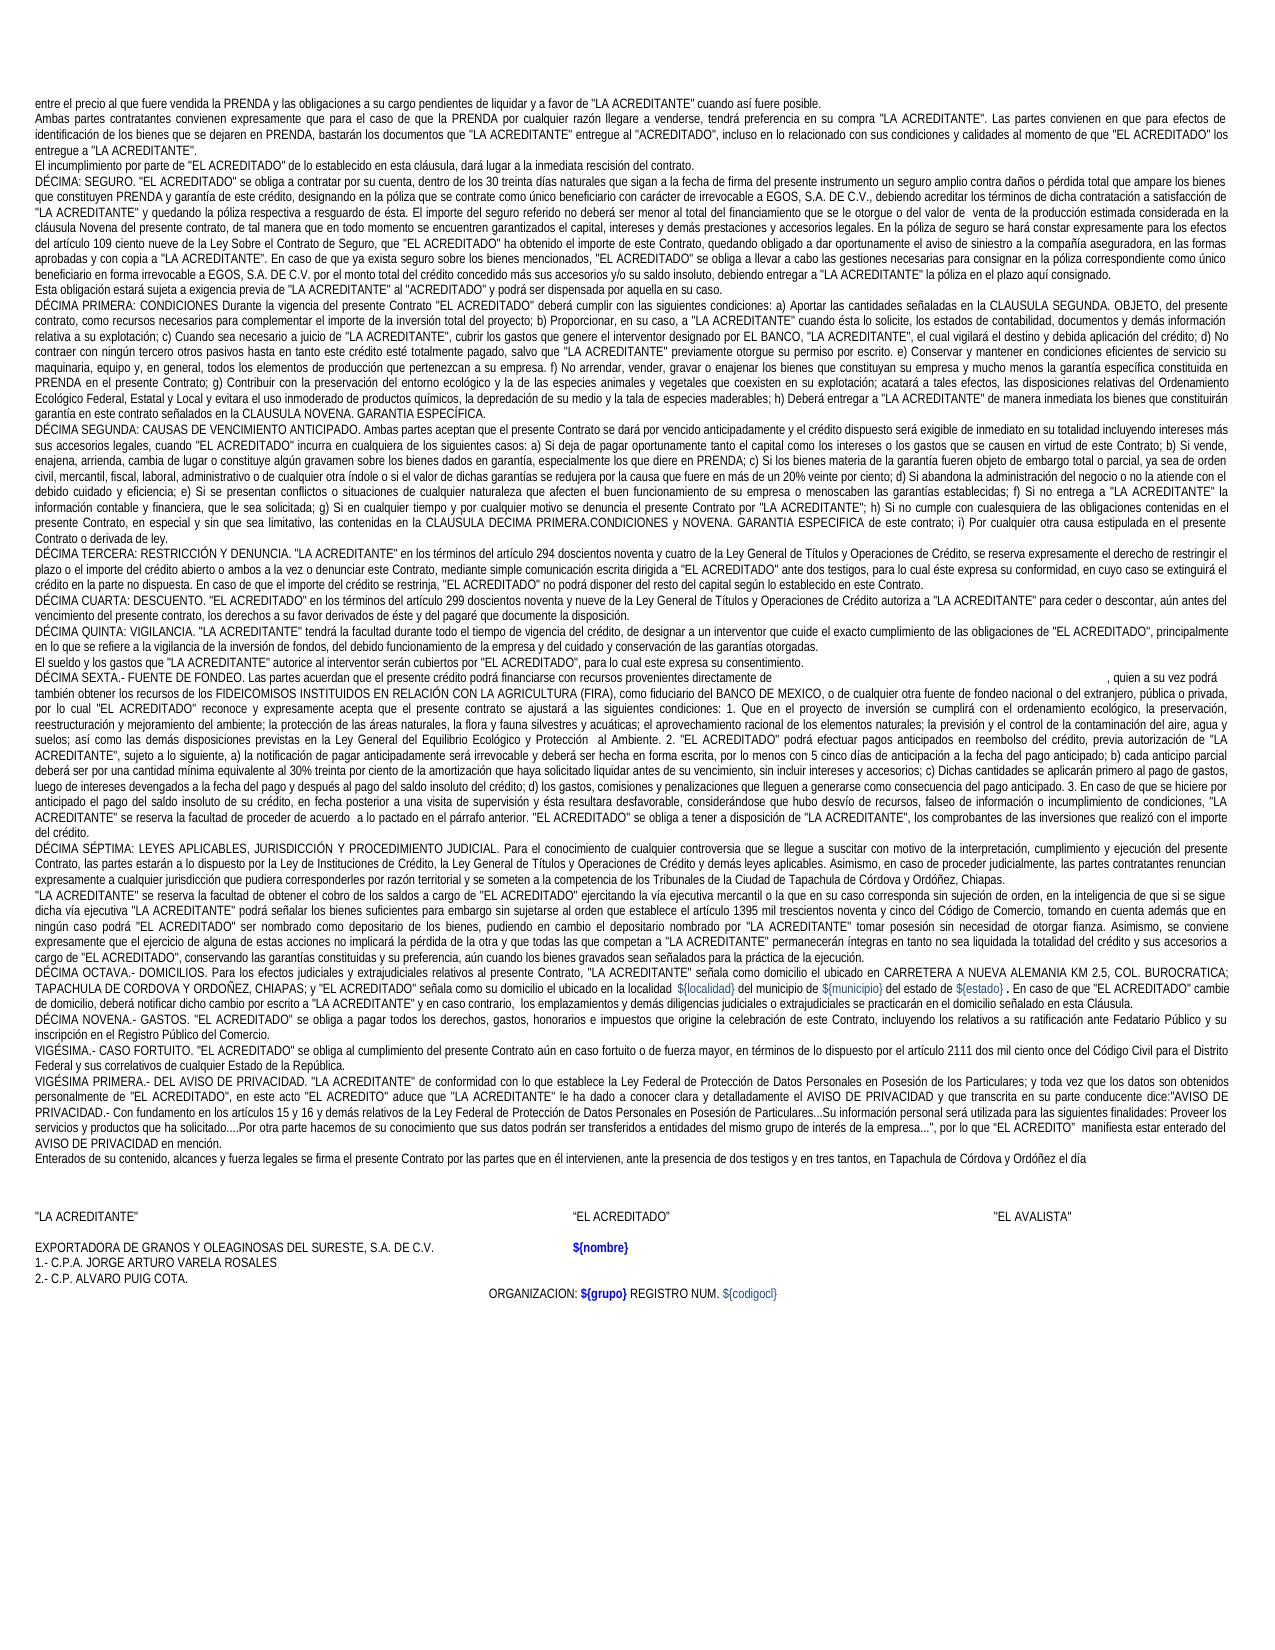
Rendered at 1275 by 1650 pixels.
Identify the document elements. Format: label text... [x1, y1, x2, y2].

text DÉCIMA: SEGURO. "EL ACREDITADO" se obliga a contratar por su cuenta, dentro de los 30 treinta días naturales que sigan a la fecha de firma del presente instrumento un seguro amplio contra daños o pérdida total que ampare los bienes que constituyen PRENDA y garantía de este crédito, designando en la póliza que se contrate como único beneficiario con carácter de irrevocable a EGOS, S.A. DE C.V., debiendo acreditar los términos de dicha contratación a satisfacción de "LA ACREDITANTE" y quedando la póliza respectiva a resguardo de ésta. El importe del seguro referido no deberá ser menor al total del financiamiento que se le otorgue o del valor de venta de la producción estimada considerada en la cláusula Novena del presente contrato, de tal manera que en todo momento se encuentren garantizados el capital, intereses y demás prestaciones y accesorios legales. En la póliza de seguro se hará constar expresamente para los efectos del artículo 109 ciento nueve de la Ley Sobre el Contrato de Seguro, que "EL ACREDITADO" ha obtenido el importe de este Contrato, quedando obligado a dar oportunamente el aviso de siniestro a la compañía aseguradora, en las formas aprobadas y con copia a "LA ACREDITANTE". En caso de que ya exista seguro sobre los bienes mencionados, "EL ACREDITADO" se obliga a llevar a cabo las gestiones necesarias para consignar en la póliza correspondiente como único beneficiario en forma irrevocable a EGOS, S.A. DE C.V. por el monto total del crédito concedido más sus accesorios y/o su saldo insoluto, debiendo entregar a "LA ACREDITANTE" la póliza en el plazo aquí consignado. [35, 173, 1231, 282]
text DÉCIMA SÉPTIMA: LEYES APLICABLES, JURISDICCIÓN Y PROCEDIMIENTO JUDICIAL. Para el conocimiento de cualquier controversia que se llegue a suscitar con motivo de la interpretación, cumplimiento y ejecución del presente Contrato, las partes estarán a lo dispuesto por la Ley de Instituciones de Crédito, la Ley General de Títulos y Operaciones de Crédito y demás leyes aplicables. Asimismo, en caso de proceder judicialmente, las partes contratantes renuncian expresamente a cualquier jurisdicción que pudiera corresponderles por razón territorial y se someten a la competencia de los Tribunales de la Ciudad de Tapachula de Córdova y Ordóñez, Chiapas. [35, 841, 1231, 887]
text El incumplimiento por parte de "EL ACREDITADO" de lo establecido en esta cláusula, dará lugar a la inmediata rescisión del contrato. [35, 158, 1231, 173]
text VIGÉSIMA PRIMERA.- DEL AVISO DE PRIVACIDAD. "LA ACREDITANTE" de conformidad con lo que establece la Ley Federal de Protección de Datos Personales en Posesión de los Particulares; y toda vez que los datos son obtenidos personalmente de "EL ACREDITADO", en este acto "EL ACREDITO" aduce que "LA ACREDITANTE" le ha dado a conocer clara y detalladamente el AVISO DE PRIVACIDAD y que transcrita en su parte conducente dice:"AVISO DE PRIVACIDAD.- Con fundamento en los artículos 15 y 16 y demás relativos de la Ley Federal de Protección de Datos Personales en Posesión de Particulares...Su información personal será utilizada para las siguientes finalidades: Proveer los servicios y productos que ha solicitado....Por otra parte hacemos de su conocimiento que sus datos podrán ser transferidos a entidades del mismo grupo de interés de la empresa...", por lo que “EL ACREDITO” manifiesta estar enterado del AVISO DE PRIVACIDAD en mención. [35, 1073, 1231, 1151]
text 2.- C.P. ALVARO PUIG COTA. [35, 1271, 1231, 1286]
text El sueldo y los gastos que "LA ACREDITANTE" autorice al interventor serán cubiertos por "EL ACREDITADO", para lo cual este expresa su consentimiento. [35, 654, 1231, 670]
text "LA ACREDITANTE" se reserva la facultad de obtener el cobro de los saldos a cargo de "EL ACREDITADO" ejercitando la vía ejecutiva mercantil o la que en su caso corresponda sin sujeción de orden, en la inteligencia de que si se sigue dicha vía ejecutiva "LA ACREDITANTE" podrá señalar los bienes suficientes para embargo sin sujetarse al orden que establece el artículo 1395 mil trescientos noventa y cinco del Código de Comercio, tomando en cuenta además que en ningún caso podrá "EL ACREDITADO" ser nombrado como depositario de los bienes, pudiendo en cambio el depositario nombrado por "LA ACREDITANTE" tomar posesión sin necesidad de otorgar fianza. Asimismo, se conviene expresamente que el ejercicio de alguna de estas acciones no implicará la pérdida de la otra y que todas las que competan a "LA ACREDITANTE" permanecerán íntegras en tanto no sea liquidada la totalidad del crédito y sus accesorios a cargo de "EL ACREDITADO", conservando las garantías constituidas y su preferencia, aún cuando los bienes gravados sean señalados para la práctica de la ejecución. [35, 887, 1231, 965]
text DÉCIMA TERCERA: RESTRICCIÓN Y DENUNCIA. "LA ACREDITANTE" en los términos del artículo 294 doscientos noventa y cuatro de la Ley General de Títulos y Operaciones de Crédito, se reserva expresamente el derecho de restringir el plazo o el importe del crédito abierto o ambos a la vez o denunciar este Contrato, mediante simple comunicación escrita dirigida a "EL ACREDITADO" ante dos testigos, para lo cual éste expresa su conformidad, en cuyo caso se extinguirá el crédito en la parte no dispuesta. En caso de que el importe del crédito se restrinja, "EL ACREDITADO" no podrá disponer del resto del capital según lo establecido en este Contrato. [35, 546, 1231, 592]
text DÉCIMA PRIMERA: CONDICIONES Durante la vigencia del presente Contrato "EL ACREDITADO" deberá cumplir con las siguientes condiciones: a) Aportar las cantidades señaladas en la CLAUSULA SEGUNDA. OBJETO, del presente contrato, como recursos necesarios para complementar el importe de la inversión total del proyecto; b) Proporcionar, en su caso, a "LA ACREDITANTE" cuando ésta lo solicite, los estados de contabilidad, documentos y demás información relativa a su explotación; c) Cuando sea necesario a juicio de "LA ACREDITANTE", cubrir los gastos que genere el interventor designado por EL BANCO, "LA ACREDITANTE", el cual vigilará el destino y debida aplicación del crédito; d) No contraer con ningún tercero otros pasivos hasta en tanto este crédito esté totalmente pagado, salvo que "LA ACREDITANTE" previamente otorgue su permiso por escrito. e) Conservar y mantener en condiciones eficientes de servicio su maquinaria, equipo y, en general, todos los elementos de producción que pertenezcan a su empresa. f) No arrendar, vender, gravar o enajenar los bienes que constituyan su empresa y mucho menos la garantía específica constituida en PRENDA en el presente Contrato; g) Contribuir con la preservación del entorno ecológico y la de las especies animales y vegetales que coexisten en su explotación; acatará a tales efectos, las disposiciones relativas del Ordenamiento Ecológico Federal, Estatal y Local y evitara el uso inmoderado de productos químicos, la depredación de su medio y la tala de especies maderables; h) Deberá entregar a "LA ACREDITANTE" de manera inmediata los bienes que constituirán garantía en este contrato señalados en la CLAUSULA NOVENA. GARANTIA ESPECÍFICA. [35, 297, 1231, 422]
text DÉCIMA QUINTA: VIGILANCIA. "LA ACREDITANTE" tendrá la facultad durante todo el tiempo de vigencia del crédito, de designar a un interventor que cuide el exacto cumplimiento de las obligaciones de "EL ACREDITADO", principalmente en lo que se refiere a la vigilancia de la inversión de fondos, del debido funcionamiento de la empresa y del cuidado y conservación de las garantías otorgadas. [35, 623, 1231, 654]
text EXPORTADORA DE GRANOS Y OLEAGINOSAS DEL SURESTE, S.A. DE C.V. ${nombre} [35, 1239, 1231, 1255]
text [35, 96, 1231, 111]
text DÉCIMA SEXTA.- FUENTE DE FONDEO. Las partes acuerdan que el presente crédito podrá financiarse con recursos provenientes directamente de , quien a su vez podrá también obtener los recursos de los FIDEICOMISOS INSTITUIDOS EN RELACIÓN CON LA AGRICULTURA (FIRA), como fiduciario del BANCO DE MEXICO, o de cualquier otra fuente de fondeo nacional o del extranjero, pública o privada, por lo cual "EL ACREDITADO" reconoce y expresamente acepta que el presente contrato se ajustará a las siguientes condiciones: 1. Que en el proyecto de inversión se cumplirá con el ordenamiento ecológico, la preservación, reestructuración y mejoramiento del ambiente; la protección de las áreas naturales, la flora y fauna silvestres y acuáticas; el aprovechamiento racional de los elementos naturales; la previsión y el control de la contaminación del aire, agua y suelos; así como las demás disposiciones previstas en la Ley General del Equilibrio Ecológico y Protección al Ambiente. 2. "EL ACREDITADO" podrá efectuar pagos anticipados en reembolso del crédito, previa autorización de "LA ACREDITANTE", sujeto a lo siguiente, a) la notificación de pagar anticipadamente será irrevocable y deberá ser hecha en forma escrita, por lo menos con 5 cinco días de anticipación a la fecha del pago anticipado; b) cada anticipo parcial deberá ser por una cantidad mínima equivalente al 30% treinta por ciento de la amortización que haya solicitado liquidar antes de su vencimiento, sin incluir intereses y accesorios; c) Dichas cantidades se aplicarán primero al pago de gastos, luego de intereses devengados a la fecha del pago y después al pago del saldo insoluto del crédito; d) los gastos, comisiones y penalizaciones que lleguen a generarse como consecuencia del pago anticipado. 3. En caso de que se hiciere por anticipado el pago del saldo insoluto de su crédito, en fecha posterior a una visita de supervisión y ésta resultara desfavorable, considerándose que hubo desvío de recursos, falseo de información o incumplimiento de condiciones, "LA ACREDITANTE" se reserva la facultad de proceder de acuerdo a lo pactado en el párrafo anterior. "EL ACREDITADO" se obliga a tener a disposición de "LA ACREDITANTE", los comprobantes de las inversiones que realizó con el importe del crédito. [35, 670, 1231, 841]
text DÉCIMA SEGUNDA: CAUSAS DE VENCIMIENTO ANTICIPADO. Ambas partes aceptan que el presente Contrato se dará por vencido anticipadamente y el crédito dispuesto será exigible de inmediato en su totalidad incluyendo intereses más sus accesorios legales, cuando "EL ACREDITADO" incurra en cualquiera de los siguientes casos: a) Si deja de pagar oportunamente tanto el capital como los intereses o los gastos que se causen en virtud de este Contrato; b) Si vende, enajena, arrienda, cambia de lugar o constituye algún gravamen sobre los bienes dados en garantía, especialmente los que diere en PRENDA; c) Si los bienes materia de la garantía fueren objeto de embargo total o parcial, ya sea de orden civil, mercantil, fiscal, laboral, administrativo o de cualquier otra índole o si el valor de dichas garantías se redujera por la causa que fuere en más de un 20% veinte por ciento; d) Si abandona la administración del negocio o no la atiende con el debido cuidado y eficiencia; e) Si se presentan conflictos o situaciones de cualquier naturaleza que afecten el buen funcionamiento de su empresa o menoscaben las garantías establecidas; f) Si no entrega a "LA ACREDITANTE" la información contable y financiera, que le sea solicitada; g) Si en cualquier tiempo y por cualquier motivo se denuncia el presente Contrato por "LA ACREDITANTE"; h) Si no cumple con cualesquiera de las obligaciones contenidas en el presente Contrato, en especial y sin que sea limitativo, las contenidas en la CLAUSULA DECIMA PRIMERA.CONDICIONES y NOVENA. GARANTIA ESPECIFICA de este contrato; i) Por cualquier otra causa estipulada en el presente Contrato o derivada de ley. [35, 422, 1231, 546]
text ORGANIZACION: ${grupo} REGISTRO NUM. ${codigocl} [35, 1286, 1231, 1302]
text DÉCIMA NOVENA.- GASTOS. "EL ACREDITADO" se obliga a pagar todos los derechos, gastos, honorarios e impuestos que origine la celebración de este Contrato, incluyendo los relativos a su ratificación ante Fedatario Público y su inscripción en el Registro Público del Comercio. [35, 1011, 1231, 1042]
text DÉCIMA CUARTA: DESCUENTO. "EL ACREDITADO" en los términos del artículo 299 doscientos noventa y nueve de la Ley General de Títulos y Operaciones de Crédito autoriza a "LA ACREDITANTE" para ceder o descontar, aún antes del vencimiento del presente contrato, los derechos a su favor derivados de éste y del pagaré que documente la disposición. [35, 592, 1231, 623]
text Esta obligación estará sujeta a exigencia previa de "LA ACREDITANTE" al "ACREDITADO" y podrá ser dispensada por aquella en su caso. [35, 282, 1231, 297]
text DÉCIMA OCTAVA.- DOMICILIOS. Para los efectos judiciales y extrajudiciales relativos al presente Contrato, "LA ACREDITANTE" señala como domicilio el ubicado en CARRETERA A NUEVA ALEMANIA KM 2.5, COL. BUROCRATICA; TAPACHULA DE CORDOVA Y ORDOÑEZ, CHIAPAS; y "EL ACREDITADO" señala como su domicilio el ubicado en la localidad ${localidad} del municipio de ${municipio} del estado de ${estado} . En caso de que "EL ACREDITADO" cambie de domicilio, deberá notificar dicho cambio por escrito a "LA ACREDITANTE" y en caso contrario, los emplazamientos y demás diligencias judiciales o extrajudiciales se practicarán en el domicilio señalado en esta Cláusula. [35, 965, 1231, 1011]
text Enterados de su contenido, alcances y fuerza legales se firma el presente Contrato por las partes que en él intervienen, ante la presencia de dos testigos y en tres tantos, en Tapachula de Córdova y Ordóñez el día [35, 1151, 1231, 1167]
text "LA ACREDITANTE" “EL ACREDITADO” "EL AVALISTA" [35, 1208, 1231, 1224]
text VIGÉSIMA.- CASO FORTUITO. "EL ACREDITADO" se obliga al cumplimiento del presente Contrato aún en caso fortuito o de fuerza mayor, en términos de lo dispuesto por el artículo 2111 dos mil ciento once del Código Civil para el Distrito Federal y sus correlativos de cualquier Estado de la República. [35, 1042, 1231, 1073]
text Ambas partes contratantes convienen expresamente que para el caso de que la PRENDA por cualquier razón llegare a venderse, tendrá preferencia en su compra "LA ACREDITANTE". Las partes convienen en que para efectos de identificación de los bienes que se dejaren en PRENDA, bastarán los documentos que "LA ACREDITANTE" entregue al "ACREDITADO", incluso en lo relacionado con sus condiciones y calidades al momento de que "EL ACREDITADO" los entregue a "LA ACREDITANTE". [35, 111, 1231, 158]
text 1.- C.P.A. JORGE ARTURO VARELA ROSALES [35, 1255, 1231, 1271]
